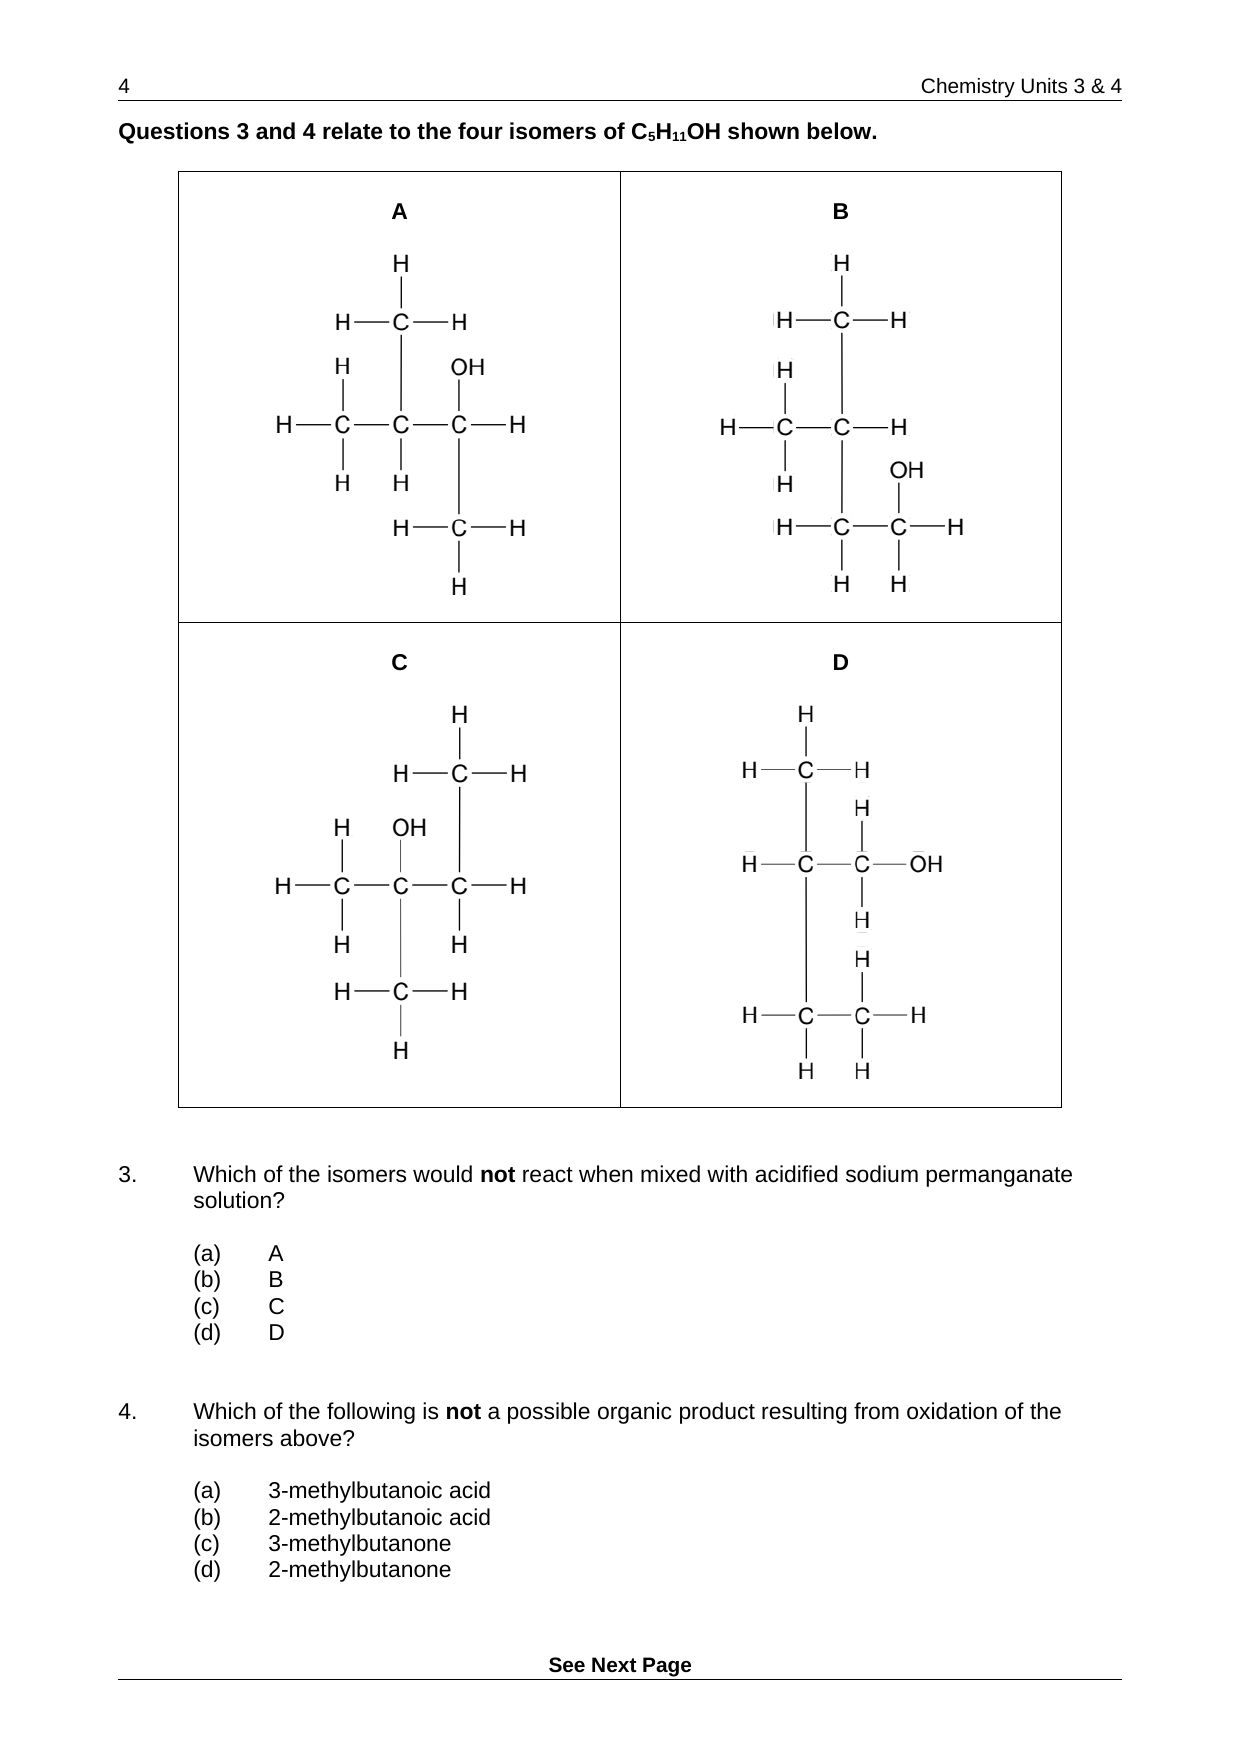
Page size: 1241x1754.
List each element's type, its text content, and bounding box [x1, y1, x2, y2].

list B [193, 1266, 1122, 1293]
list 2-methylbutanoic acid [193, 1504, 1122, 1530]
text 3. Which of the isomers would not react when mixed with acidified sodium permanganate solution? [118, 1161, 1122, 1214]
list 3-methylbutanone [193, 1530, 1122, 1556]
list D [193, 1319, 1122, 1346]
list 2-methylbutanone [193, 1556, 1122, 1583]
list C [193, 1293, 1122, 1319]
list 3-methylbutanoic acid [193, 1477, 1122, 1504]
list A [193, 1240, 1122, 1266]
table_header B [621, 172, 1061, 622]
table_header A [179, 172, 620, 622]
text 4. Which of the following is not a possible organic product resulting from oxidation of the isomers above? [118, 1398, 1122, 1451]
text Questions 3 and 4 relate to the four isomers of C5H11OH shown below. [118, 118, 1122, 144]
table_cell D [621, 623, 1061, 1107]
table_cell C [179, 623, 620, 1107]
